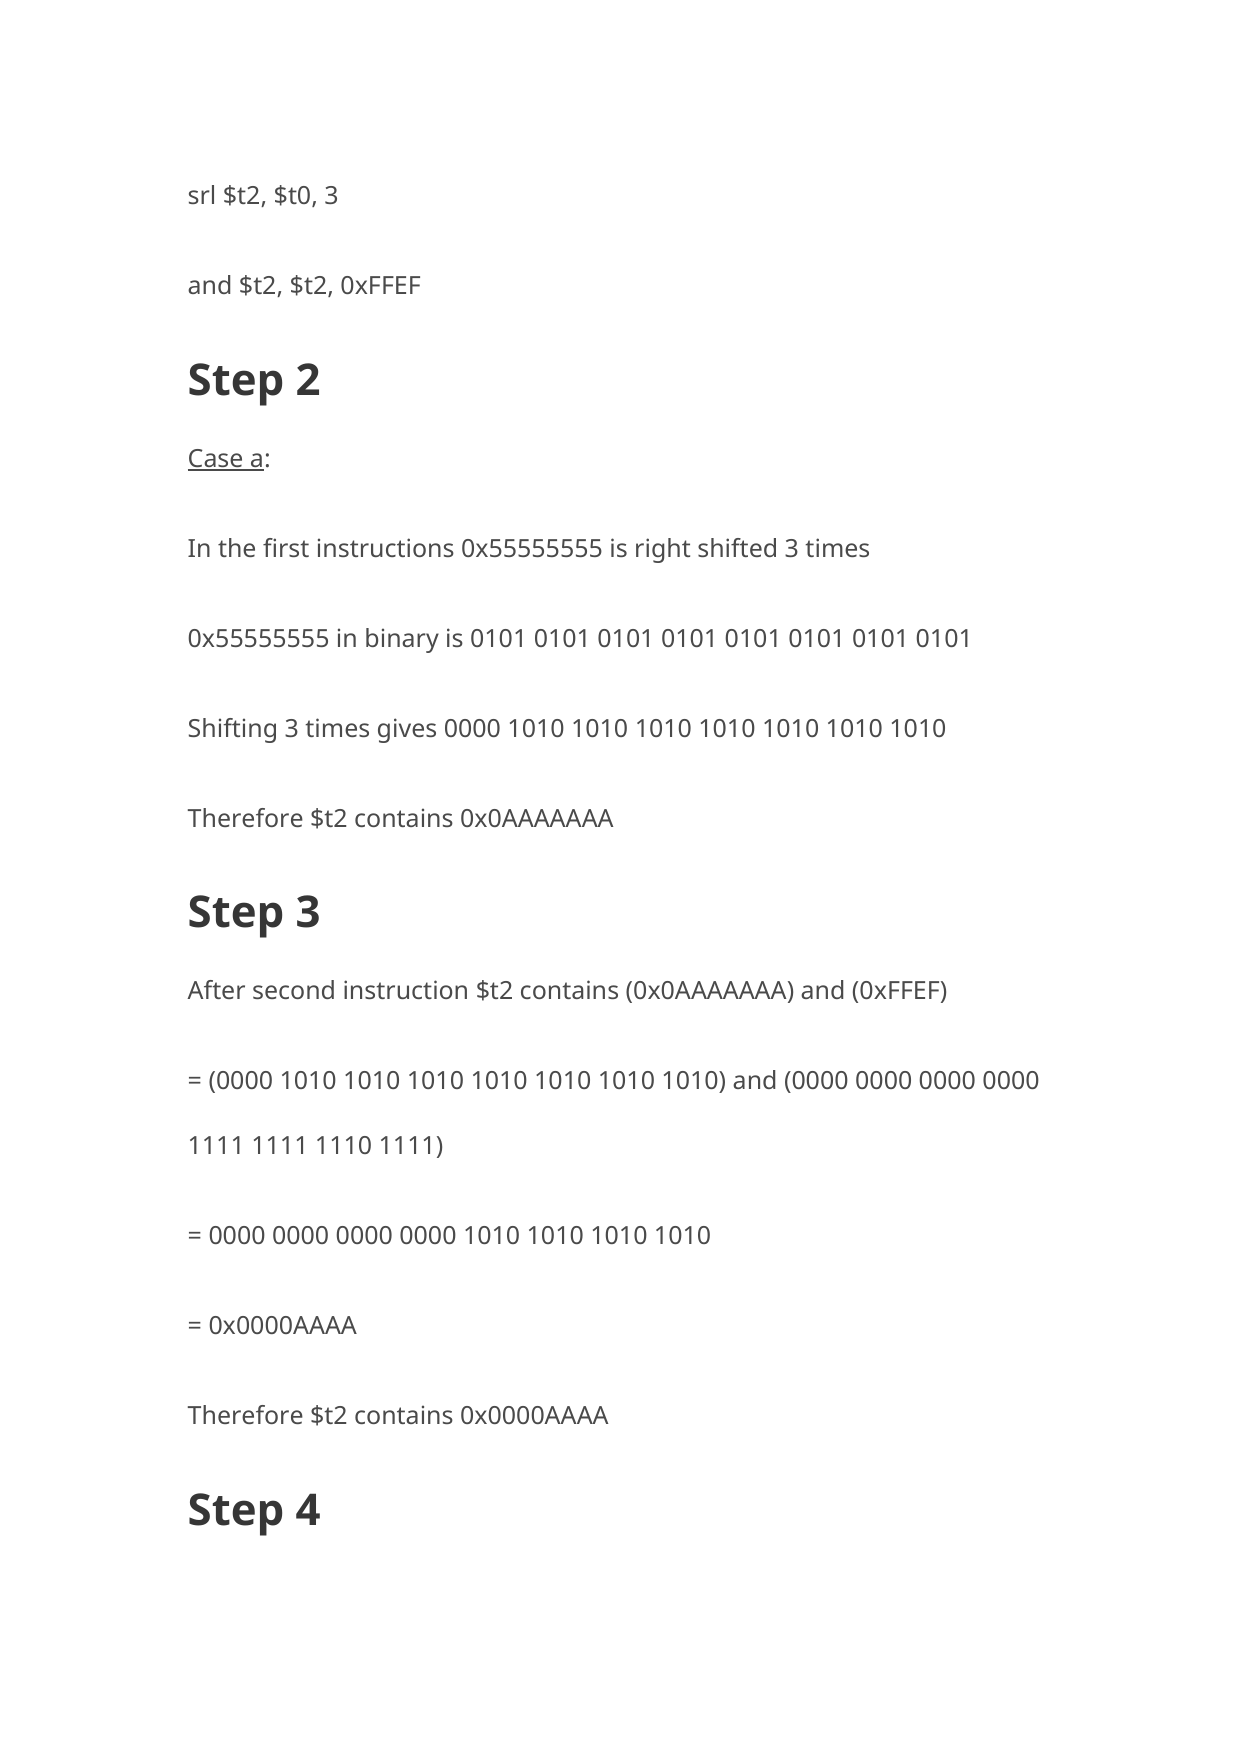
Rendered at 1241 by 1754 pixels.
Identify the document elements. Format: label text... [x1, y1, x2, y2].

text Case a: [187, 425, 1053, 490]
text = 0000 0000 0000 0000 1010 1010 1010 1010 [187, 1203, 1053, 1268]
text = 0x0000AAAA [187, 1293, 1053, 1358]
text Therefore $t2 contains 0x0AAAAAAA [187, 785, 1053, 850]
text Step 2 [187, 346, 1053, 411]
text Shifting 3 times gives 0000 1010 1010 1010 1010 1010 1010 1010 [187, 695, 1053, 760]
text In the first instructions 0x55555555 is right shifted 3 times [187, 515, 1053, 580]
text and $t2, $t2, 0xFFEF [187, 252, 1053, 317]
text Therefore $t2 contains 0x0000AAAA [187, 1383, 1053, 1448]
text 0x55555555 in binary is 0101 0101 0101 0101 0101 0101 0101 0101 [187, 605, 1053, 670]
text Step 4 [187, 1476, 1053, 1541]
text = (0000 1010 1010 1010 1010 1010 1010 1010) and (0000 0000 0000 0000 1111 1111 1110 1111) [187, 1048, 1053, 1178]
text Step 3 [187, 878, 1053, 943]
text srl $t2, $t0, 3 [187, 162, 1053, 227]
text After second instruction $t2 contains (0x0AAAAAAA) and (0xFFEF) [187, 958, 1053, 1023]
